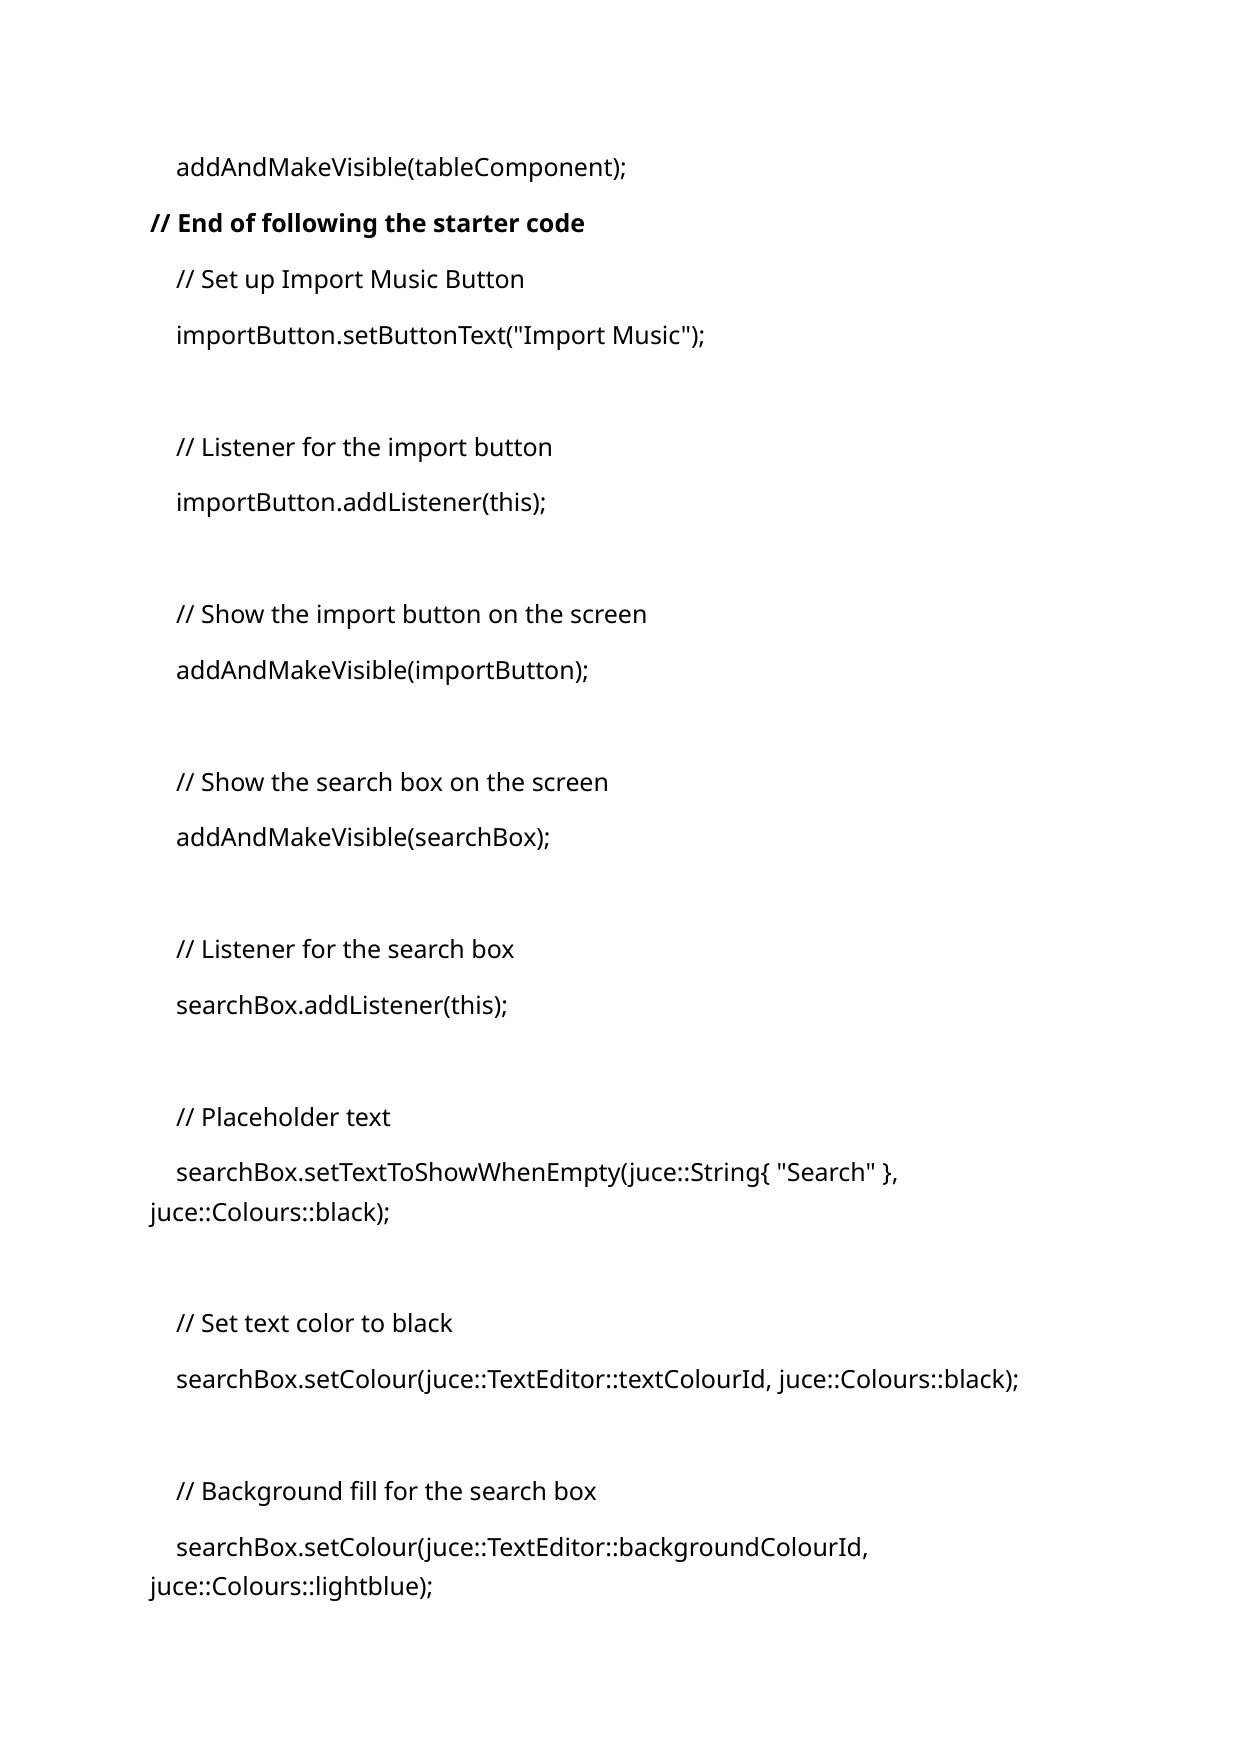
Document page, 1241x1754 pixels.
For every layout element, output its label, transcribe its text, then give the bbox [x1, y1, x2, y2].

text // Listener for the search box [150, 932, 1090, 966]
text addAndMakeVisible(importButton); [150, 652, 1090, 687]
text searchBox.setColour(juce::TextEditor::backgroundColourId, juce::Colours::lightblue); [150, 1529, 1090, 1602]
text // Set up Import Music Button [150, 262, 1090, 296]
text // Show the import button on the screen [150, 597, 1090, 631]
text // End of following the starter code [150, 206, 1090, 240]
text addAndMakeVisible(tableComponent); [150, 150, 1090, 184]
text // Show the search box on the screen [150, 764, 1090, 798]
text searchBox.setColour(juce::TextEditor::textColourId, juce::Colours::black); [150, 1362, 1090, 1396]
text importButton.setButtonText("Import Music"); [150, 317, 1090, 352]
text // Listener for the import button [150, 429, 1090, 463]
text addAndMakeVisible(searchBox); [150, 820, 1090, 854]
text searchBox.setTextToShowWhenEmpty(juce::String{ "Search" }, juce::Colours::black); [150, 1155, 1090, 1228]
text // Set text color to black [150, 1306, 1090, 1340]
text // Background fill for the search box [150, 1473, 1090, 1507]
text searchBox.addListener(this); [150, 987, 1090, 1022]
text importButton.addListener(this); [150, 485, 1090, 519]
text // Placeholder text [150, 1099, 1090, 1133]
